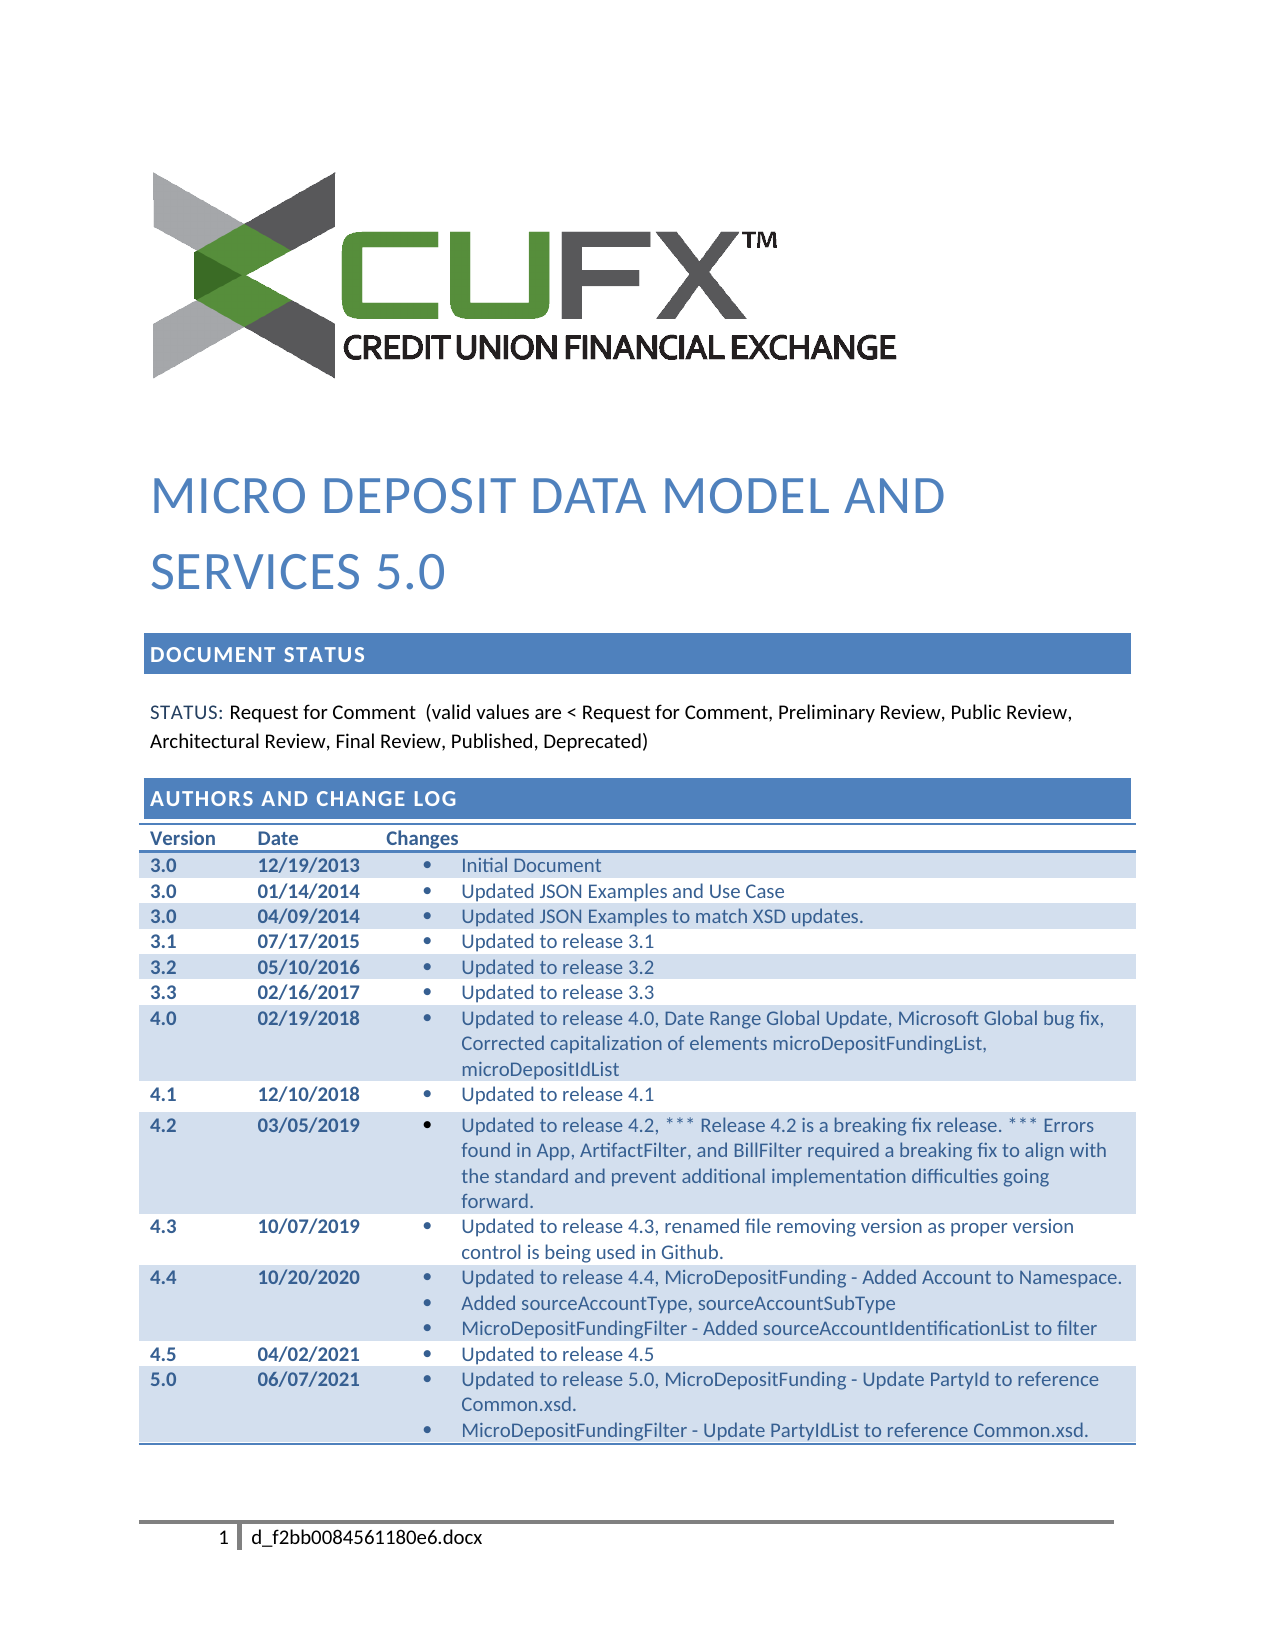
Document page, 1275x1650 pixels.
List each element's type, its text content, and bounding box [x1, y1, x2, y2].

table_cell 5.0 [139, 1366, 246, 1442]
table_cell 12/10/2018 [246, 1081, 375, 1112]
table_cell 4.0 [139, 1005, 246, 1081]
table_header Date [246, 825, 375, 850]
table_cell Updated to release 3.3 [375, 980, 1136, 1005]
table_cell 4.1 [139, 1081, 246, 1112]
table_cell Updated to release 4.3, renamed file removing version as proper version control is being used in Github. [375, 1214, 1136, 1264]
table_cell 10/20/2020 [246, 1265, 375, 1341]
table_header Changes [375, 825, 1136, 850]
table_cell 12/19/2013 [246, 853, 375, 878]
table_cell 10/07/2019 [246, 1214, 375, 1264]
table_cell 05/10/2016 [246, 954, 375, 979]
table_cell 4.2 [139, 1112, 246, 1214]
table_cell 02/16/2017 [246, 980, 375, 1005]
text status: Request for Comment (valid values are < Request for Comment, Preliminary Review, Public Review, Architectural Review, Final Review, Published, Deprecated) [150, 699, 1125, 753]
table_cell Updated to release 4.2, *** Release 4.2 is a breaking fix release. *** Errors found in App, ArtifactFilter, and BillFilter required a breaking fix to align with the standard and prevent additional implementation difficulties going forward. [375, 1112, 1136, 1214]
table_cell 3.0 [139, 878, 246, 903]
table_cell Updated to release 4.0, Date Range Global Update, Microsoft Global bug fix, Corrected capitalization of elements microDepositFundingList, microDepositIdList [375, 1005, 1136, 1081]
table_cell Updated to release 5.0, MicroDepositFunding - Update PartyId to reference Common.xsd. MicroDepositFundingFilter - Update PartyIdList to reference Common.xsd. [375, 1366, 1136, 1442]
table_cell Updated to release 4.4, MicroDepositFunding - Added Account to Namespace. Added sourceAccountType, sourceAccountSubType MicroDepositFundingFilter - Added sourceAccountIdentificationList to filter [375, 1265, 1136, 1341]
table_cell 03/05/2019 [246, 1112, 375, 1214]
table_cell 07/17/2015 [246, 929, 375, 954]
table_cell 4.4 [139, 1265, 246, 1341]
table_cell 06/07/2021 [246, 1366, 375, 1442]
table_cell Updated JSON Examples and Use Case [375, 878, 1136, 903]
table_header Version [139, 825, 246, 850]
subtitle Document Status [150, 640, 1125, 668]
table_cell Updated JSON Examples to match XSD updates. [375, 903, 1136, 929]
table_cell 3.2 [139, 954, 246, 979]
subtitle Authors and Change Log [150, 784, 1125, 812]
table_cell Updated to release 4.1 [375, 1081, 1136, 1112]
title Micro Deposit Data Model and Services 5.0 [150, 461, 1125, 603]
table_cell 02/19/2018 [246, 1005, 375, 1081]
table_cell Initial Document [375, 853, 1136, 878]
table_cell 4.3 [139, 1214, 246, 1264]
table_cell 04/09/2014 [246, 903, 375, 929]
table_cell 04/02/2021 [246, 1341, 375, 1366]
table_cell Updated to release 3.1 [375, 929, 1136, 954]
table_cell 3.0 [139, 903, 246, 929]
table_cell 3.3 [139, 980, 246, 1005]
table_cell 01/14/2014 [246, 878, 375, 903]
table_cell Updated to release 3.2 [375, 954, 1136, 979]
table_cell 3.1 [139, 929, 246, 954]
table_cell 3.0 [139, 853, 246, 878]
picture [150, 170, 901, 382]
table_cell Updated to release 4.5 [375, 1341, 1136, 1366]
table_cell 4.5 [139, 1341, 246, 1366]
